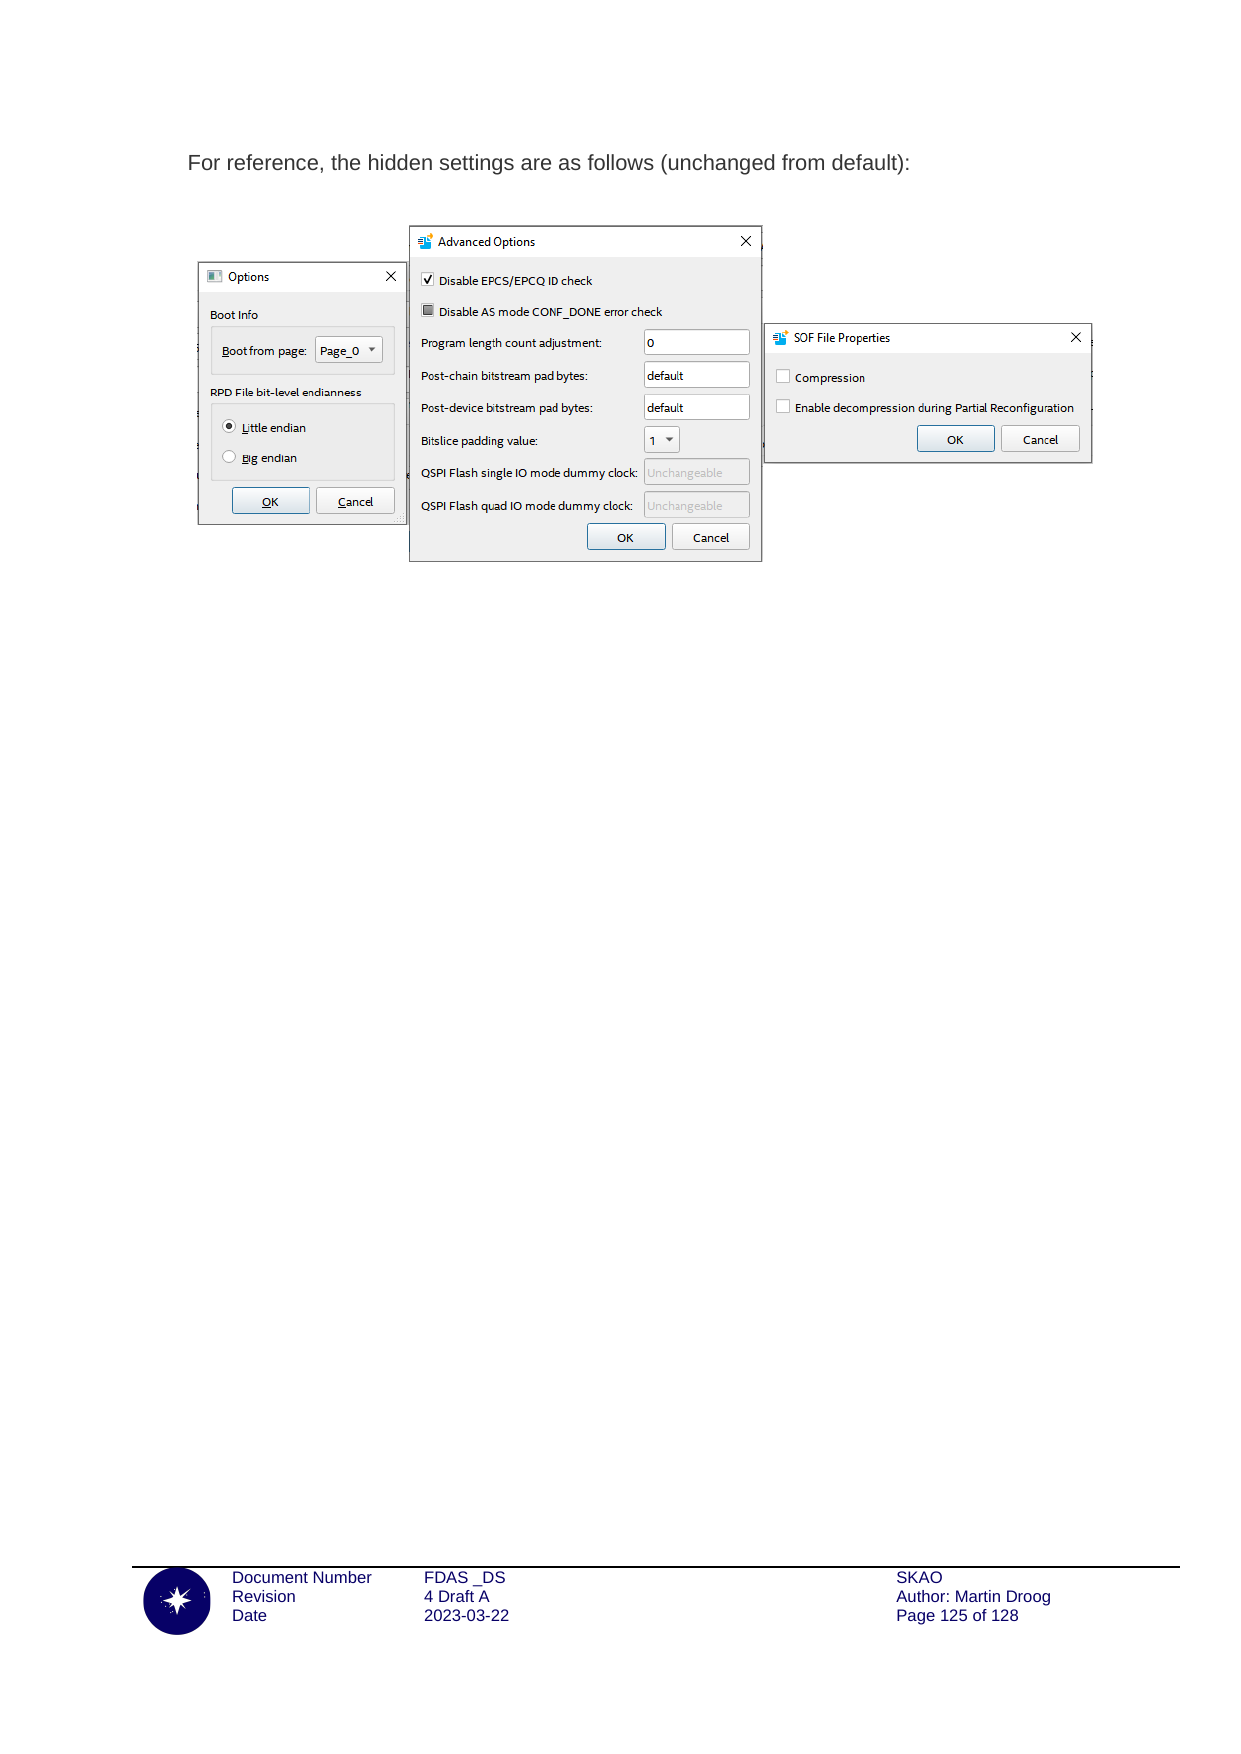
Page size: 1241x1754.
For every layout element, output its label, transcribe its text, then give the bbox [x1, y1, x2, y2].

picture [143, 1567, 211, 1635]
text For reference, the hidden settings are as follows (unchanged from default): [187, 150, 1107, 175]
picture [187, 210, 1107, 579]
